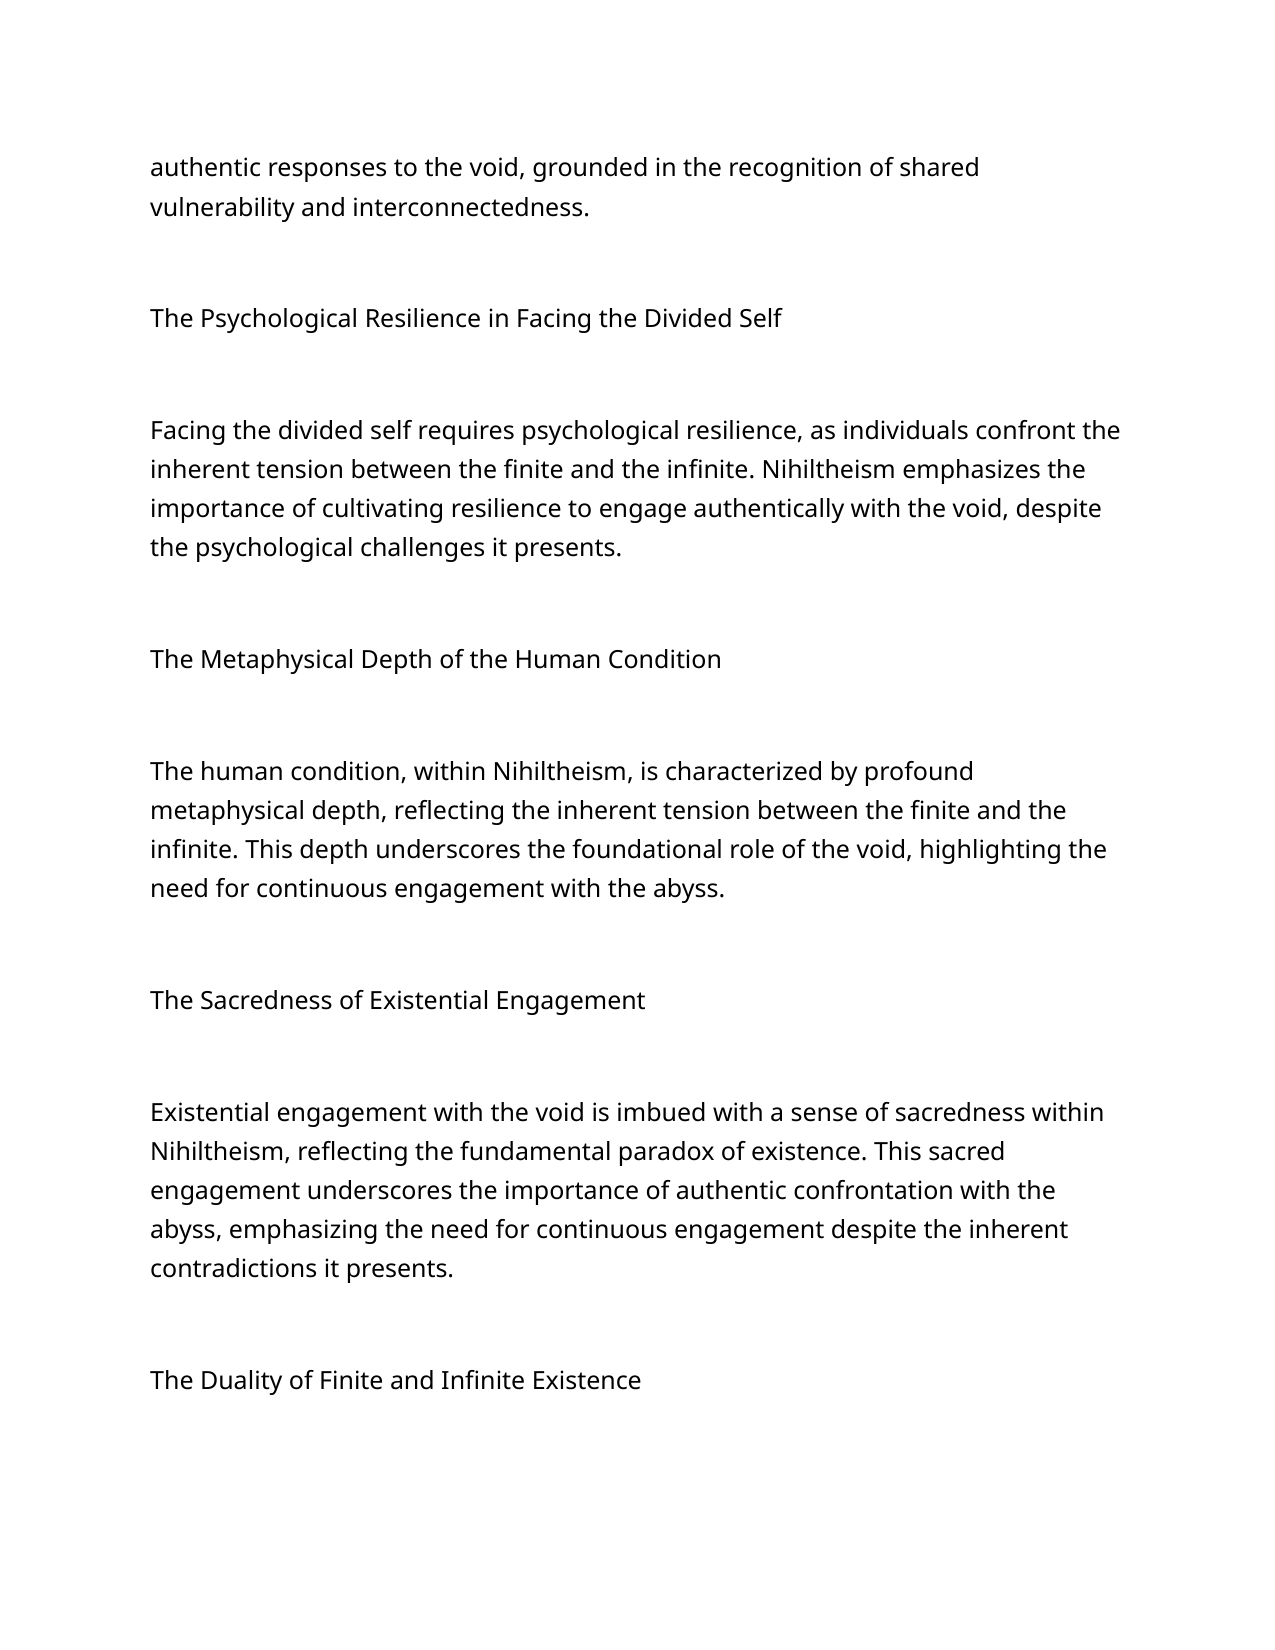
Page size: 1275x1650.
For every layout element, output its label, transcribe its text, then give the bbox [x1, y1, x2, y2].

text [150, 150, 1125, 223]
text The Duality of Finite and Infinite Existence [150, 1362, 1125, 1397]
text Existential engagement with the void is imbued with a sense of sacredness within Nihiltheism, reflecting the fundamental paradox of existence. This sacred engagement underscores the importance of authentic confrontation with the abyss, emphasizing the need for continuous engagement despite the inherent contradictions it presents. [150, 1094, 1125, 1285]
text The Sacredness of Existential Engagement [150, 982, 1125, 1017]
text The human condition, within Nihiltheism, is characterized by profound metaphysical depth, reflecting the inherent tension between the finite and the infinite. This depth underscores the foundational role of the void, highlighting the need for continuous engagement with the abyss. [150, 753, 1125, 905]
text The Psychological Resilience in Facing the Divided Self [150, 301, 1125, 335]
text The Metaphysical Depth of the Human Condition [150, 642, 1125, 676]
text Facing the divided self requires psychological resilience, as individuals confront the inherent tension between the finite and the infinite. Nihiltheism emphasizes the importance of cultivating resilience to engage authentically with the void, despite the psychological challenges it presents. [150, 412, 1125, 564]
